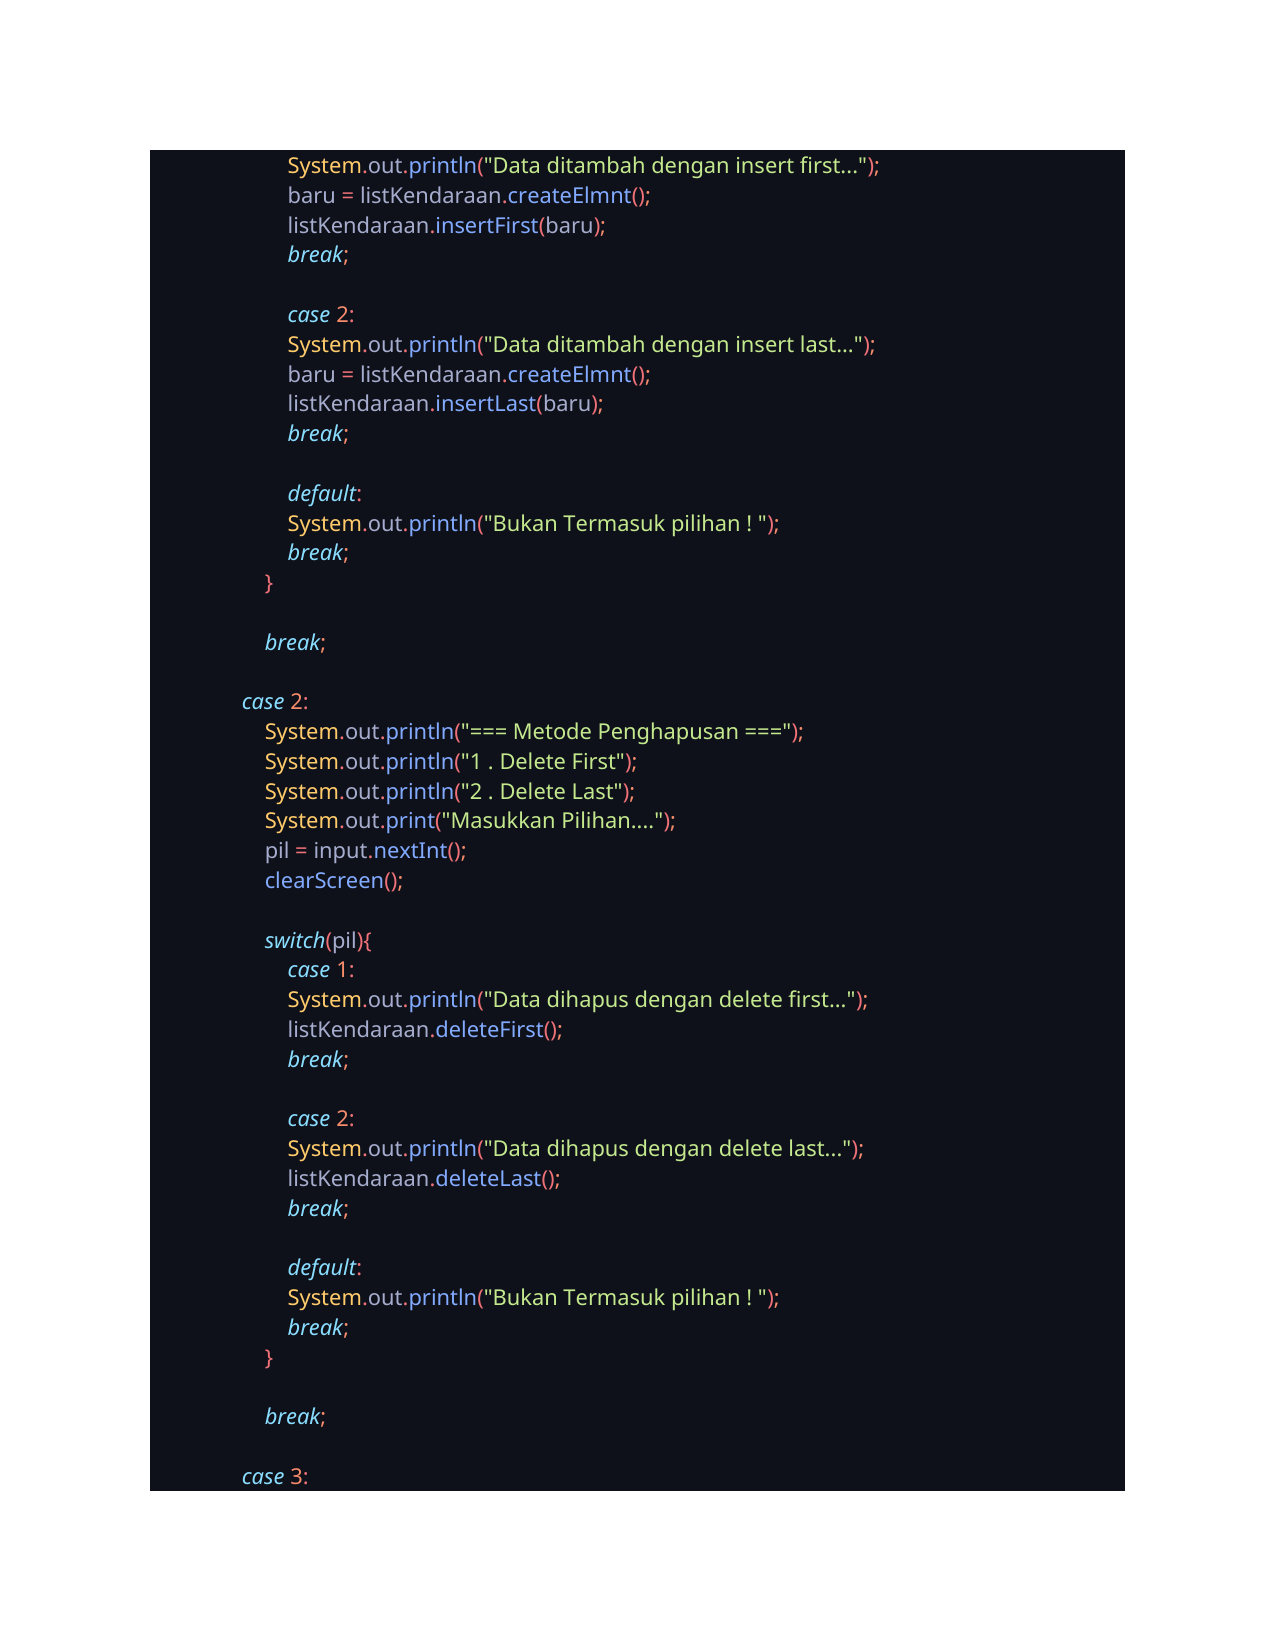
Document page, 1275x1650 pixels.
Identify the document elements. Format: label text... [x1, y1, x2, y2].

text System.out.println("2 . Delete Last"); [150, 776, 1125, 805]
text default: [150, 478, 1125, 507]
text baru = listKendaraan.createElmnt(); [150, 180, 1125, 209]
text clearScreen(); [150, 865, 1125, 895]
text } [150, 1342, 1125, 1371]
text System.out.println("Data dihapus dengan delete first..."); [150, 984, 1125, 1014]
text System.out.print("Masukkan Pilihan...."); [150, 805, 1125, 835]
text default: [150, 1252, 1125, 1282]
text break; [150, 239, 1125, 269]
text case 1: [150, 954, 1125, 984]
text break; [150, 1193, 1125, 1222]
text } [150, 567, 1125, 597]
text case 2: [150, 686, 1125, 716]
text System.out.println("Bukan Termasuk pilihan ! "); [150, 1282, 1125, 1312]
text break; [150, 537, 1125, 567]
text System.out.println("Data ditambah dengan insert first..."); [150, 150, 1125, 180]
text System.out.println("Data ditambah dengan insert last..."); [150, 329, 1125, 358]
text System.out.println("=== Metode Penghapusan ==="); [150, 716, 1125, 746]
text break; [150, 418, 1125, 448]
text case 3: [150, 1461, 1125, 1491]
text System.out.println("1 . Delete First"); [150, 746, 1125, 776]
text System.out.println("Bukan Termasuk pilihan ! "); [150, 507, 1125, 537]
text listKendaraan.deleteFirst(); [150, 1014, 1125, 1044]
text break; [150, 1401, 1125, 1431]
text listKendaraan.deleteLast(); [150, 1163, 1125, 1193]
text listKendaraan.insertLast(baru); [150, 388, 1125, 418]
text listKendaraan.insertFirst(baru); [150, 209, 1125, 239]
text baru = listKendaraan.createElmnt(); [150, 358, 1125, 388]
text switch(pil){ [150, 924, 1125, 954]
text case 2: [150, 1103, 1125, 1133]
text System.out.println("Data dihapus dengan delete last..."); [150, 1133, 1125, 1163]
text case 2: [150, 299, 1125, 329]
text break; [150, 1312, 1125, 1342]
text break; [150, 627, 1125, 656]
text break; [150, 1044, 1125, 1073]
text pil = input.nextInt(); [150, 835, 1125, 865]
